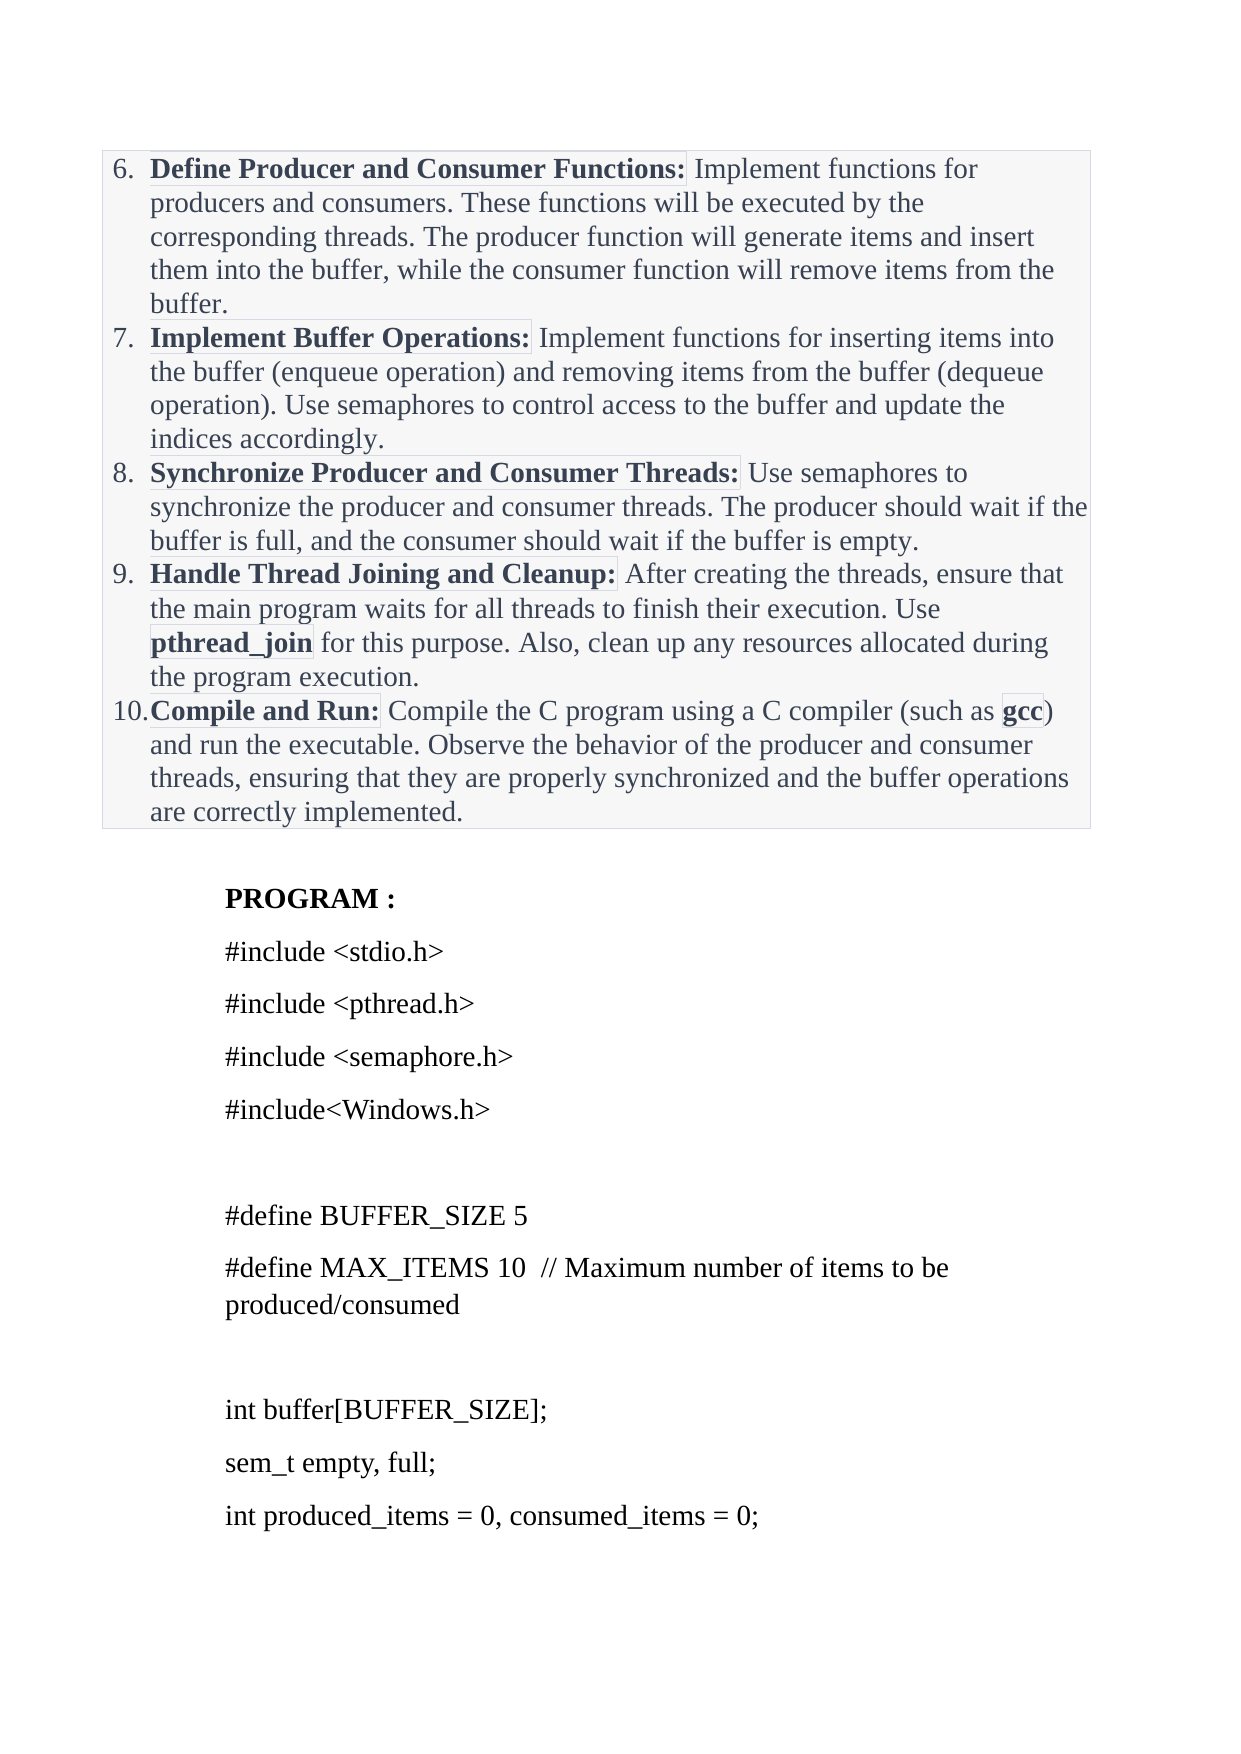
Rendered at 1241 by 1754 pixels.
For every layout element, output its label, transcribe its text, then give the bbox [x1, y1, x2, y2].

text #include <stdio.h> [225, 934, 1090, 967]
text int buffer[BUFFER_SIZE]; [225, 1392, 1090, 1426]
text sem_t empty, full; [225, 1445, 1090, 1479]
text #define BUFFER_SIZE 5 [225, 1198, 1090, 1231]
text #include <pthread.h> [225, 987, 1090, 1020]
list Implement Buffer Operations: Implement functions for inserting items into the buffer (enqueue operation) and removing items from the buffer (dequeue operation). Use semaphores to control access to the buffer and update the indices accordingly. [103, 319, 1090, 454]
list Compile and Run: Compile the C program using a C compiler (such as gcc) and run the executable. Observe the behavior of the producer and consumer threads, ensuring that they are properly synchronized and the buffer operations are correctly implemented. [103, 692, 1090, 828]
list Synchronize Producer and Consumer Threads: Use semaphores to synchronize the producer and consumer threads. The producer should wait if the buffer is full, and the consumer should wait if the buffer is empty. [103, 454, 1090, 556]
text #define MAX_ITEMS 10 // Maximum number of items to be produced/consumed [225, 1251, 1090, 1320]
list Handle Thread Joining and Cleanup: After creating the threads, ensure that the main program waits for all threads to finish their execution. Use pthread_join for this purpose. Also, clean up any resources allocated during the program execution. [103, 556, 1090, 692]
text PROGRAM : [225, 881, 1090, 914]
list Define Producer and Consumer Functions: Implement functions for producers and consumers. These functions will be executed by the corresponding threads. The producer function will generate items and insert them into the buffer, while the consumer function will remove items from the buffer. [103, 151, 1090, 319]
text #include <semaphore.h> [225, 1039, 1090, 1073]
text #include<Windows.h> [225, 1092, 1090, 1126]
text int produced_items = 0, consumed_items = 0; [225, 1498, 1090, 1532]
